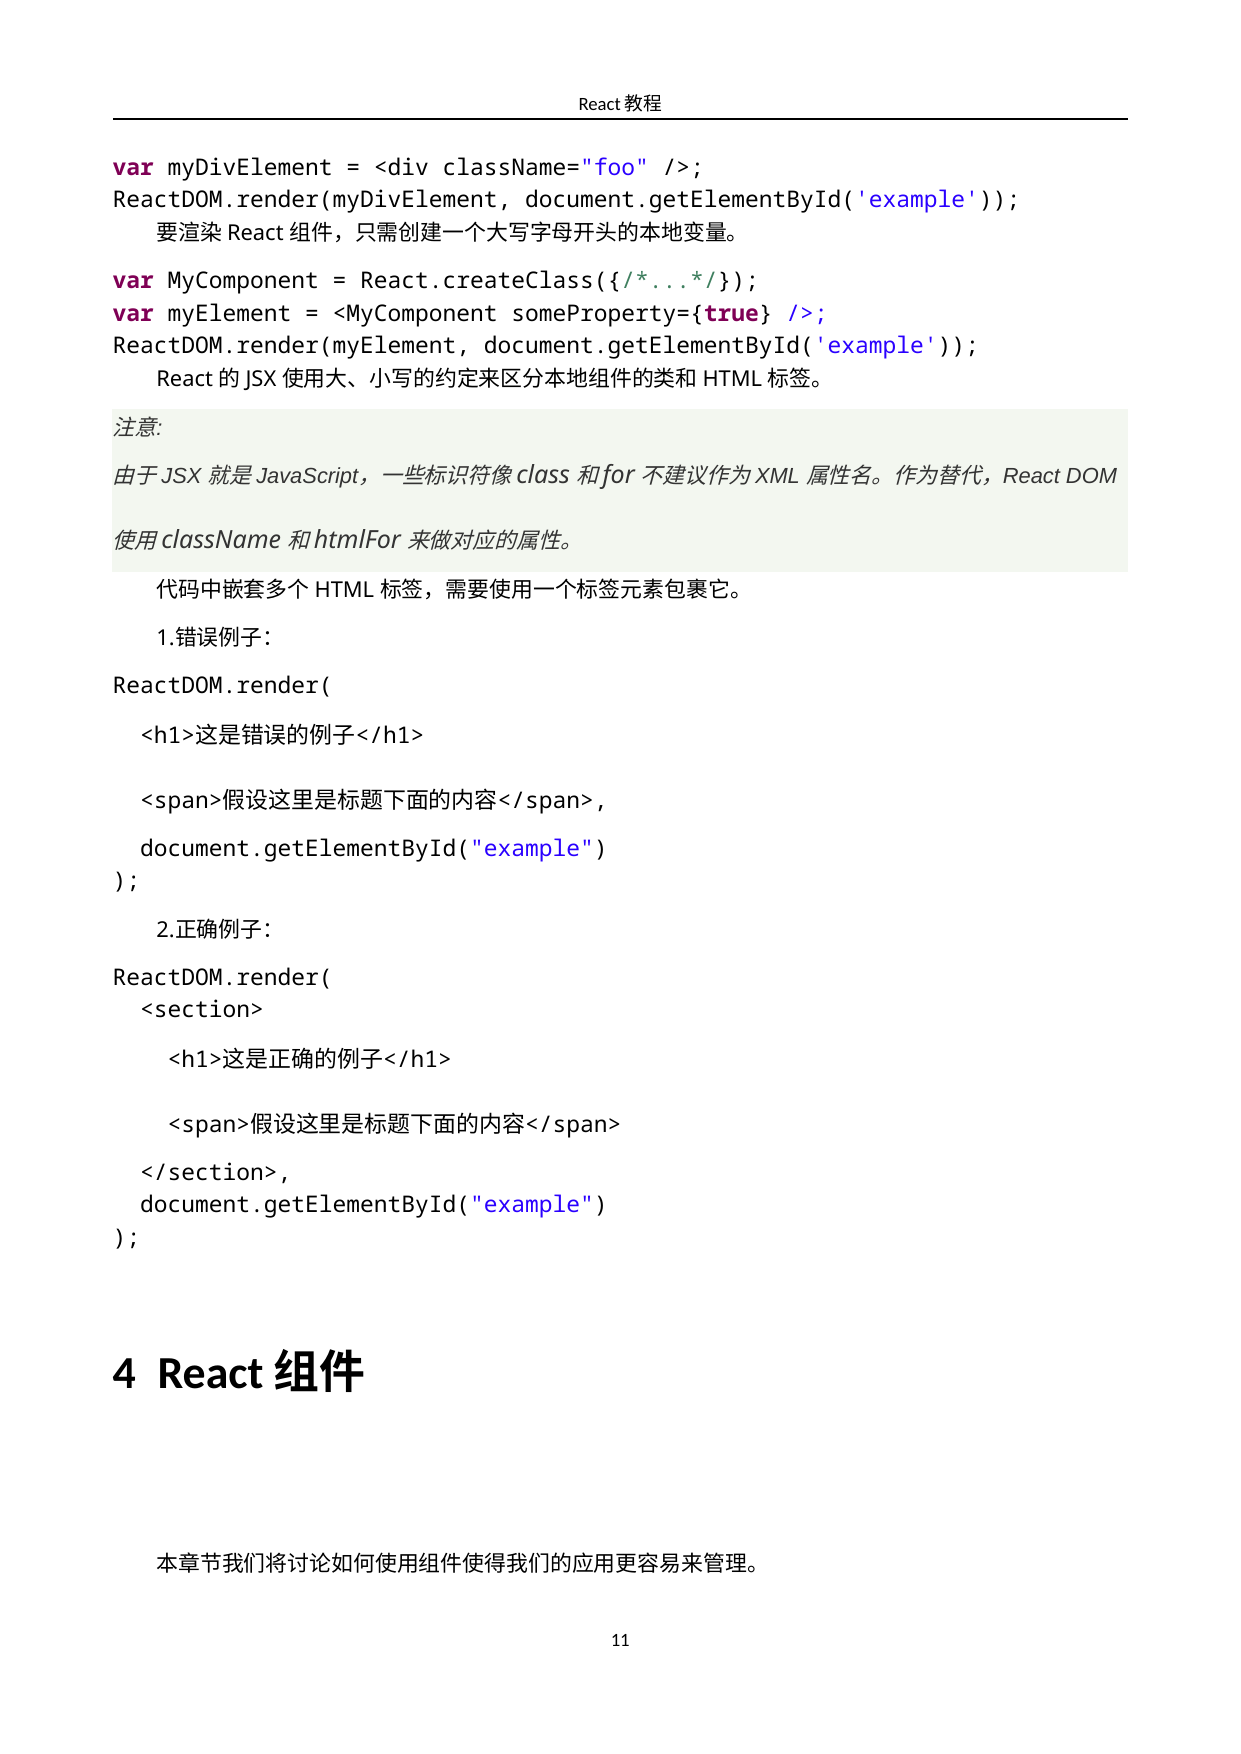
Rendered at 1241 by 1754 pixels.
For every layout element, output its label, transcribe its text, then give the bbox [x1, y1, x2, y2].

text React 的 JSX 使用大、小写的约定来区分本地组件的类和 HTML 标签。 [112, 361, 1128, 393]
text var MyComponent = React.createClass({/*...*/}); [112, 263, 1128, 296]
text ReactDOM.render(myDivElement, document.getElementById('example')); [112, 182, 1128, 215]
text <span>假设这里是标题下面的内容</span> [112, 1090, 1128, 1155]
text ); [112, 863, 1128, 896]
text ); [112, 1220, 1128, 1252]
text <h1>这是错误的例子</h1> [112, 701, 1128, 766]
text 由于 JSX 就是 JavaScript，一些标识符像 class 和 for 不建议作为 XML 属性名。作为替代，React DOM 使用 className 和 htmlFor 来做对应的属性。 [112, 442, 1128, 572]
text 注意: [112, 409, 1128, 442]
text 2.正确例子： [112, 911, 1128, 944]
text <span>假设这里是标题下面的内容</span>, [112, 766, 1128, 831]
subtitle React 组件 [112, 1320, 1128, 1418]
text ReactDOM.render( [112, 668, 1128, 701]
text document.getElementById("example") [112, 1187, 1128, 1220]
text </section>, [112, 1155, 1128, 1187]
text ReactDOM.render( [112, 960, 1128, 992]
text 代码中嵌套多个 HTML 标签，需要使用一个标签元素包裹它。 [112, 572, 1128, 604]
text 1.错误例子： [112, 620, 1128, 652]
text 要渲染 React 组件，只需创建一个大写字母开头的本地变量。 [112, 215, 1128, 247]
text <section> [112, 992, 1128, 1025]
text <h1>这是正确的例子</h1> [112, 1025, 1128, 1090]
text ReactDOM.render(myElement, document.getElementById('example')); [112, 328, 1128, 361]
text var myDivElement = <div className="foo" />; [112, 150, 1128, 182]
text var myElement = <MyComponent someProperty={true} />; [112, 296, 1128, 328]
text 本章节我们将讨论如何使用组件使得我们的应用更容易来管理。 [112, 1546, 1128, 1578]
text document.getElementById("example") [112, 831, 1128, 863]
